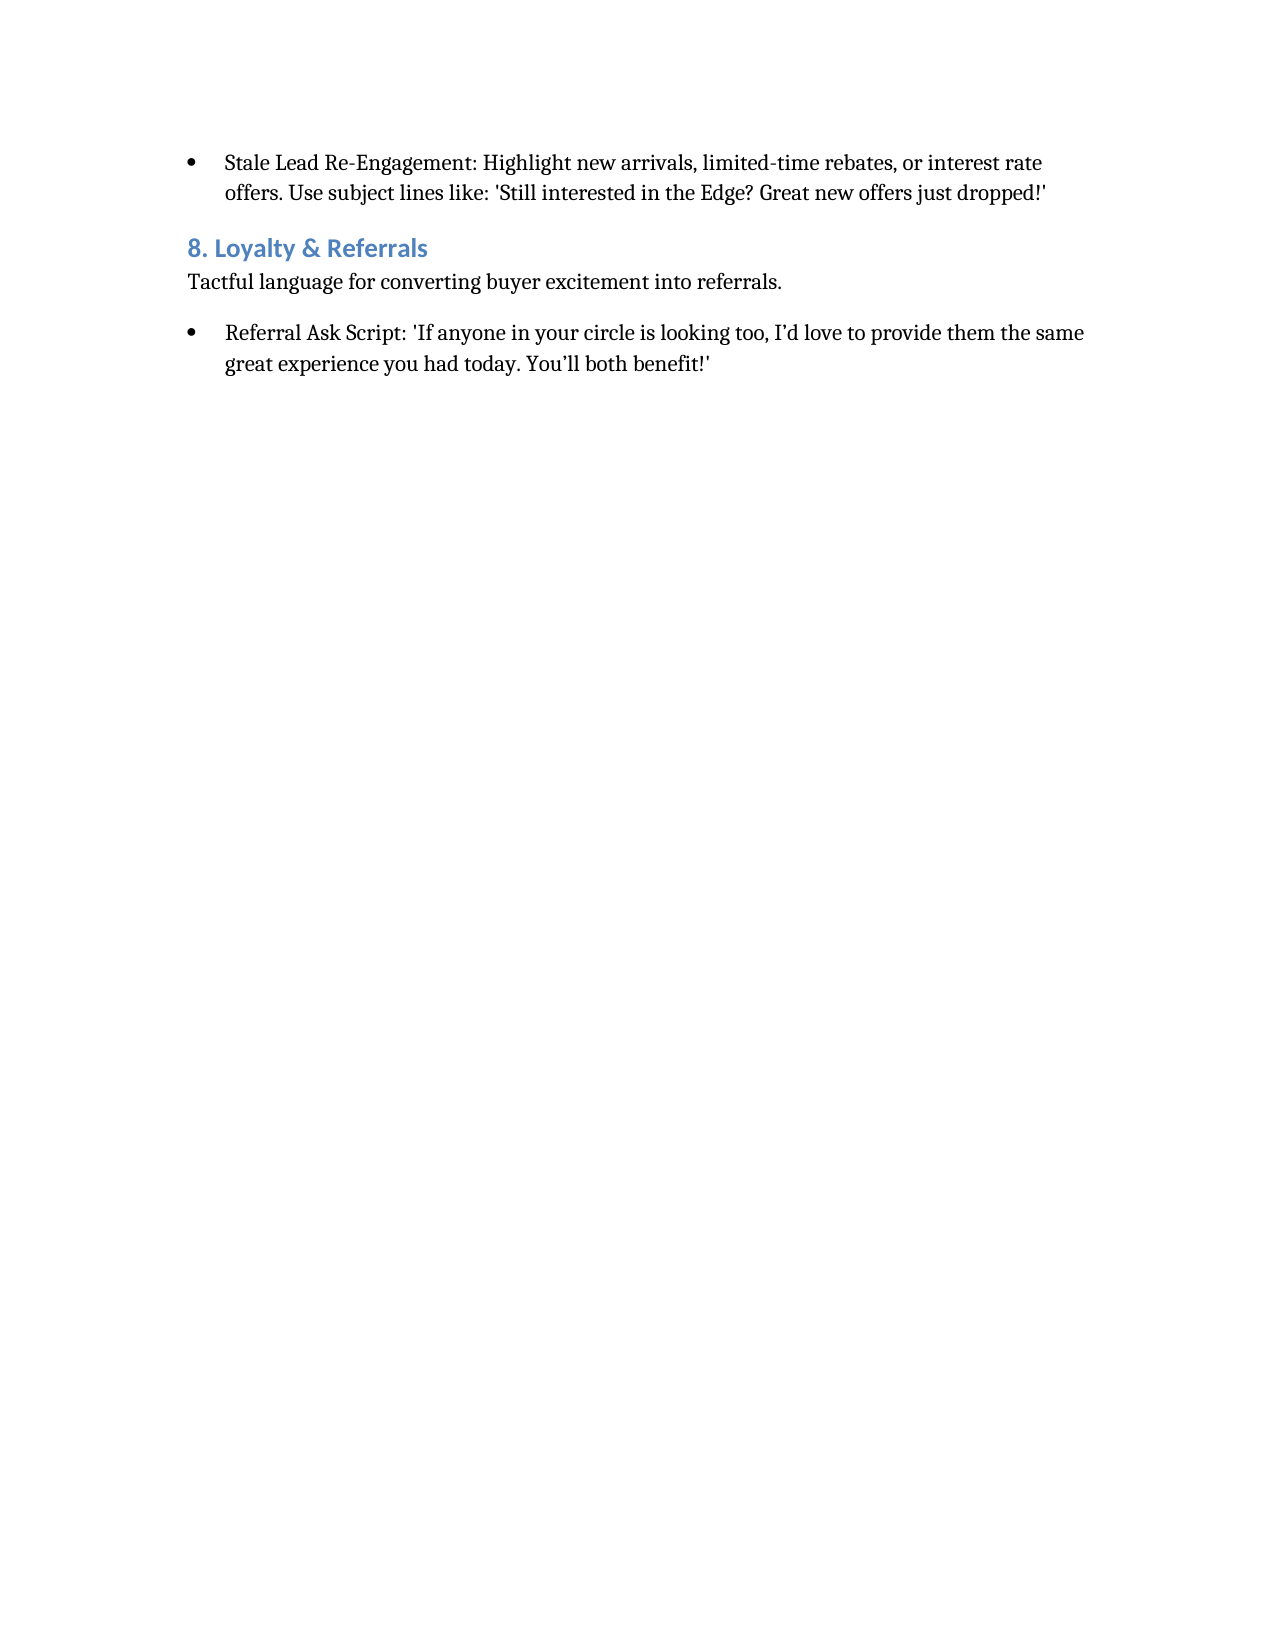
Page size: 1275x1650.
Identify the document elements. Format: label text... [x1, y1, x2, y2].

subtitle 8. Loyalty & Referrals [187, 231, 1087, 264]
list Referral Ask Script: 'If anyone in your circle is looking too, I’d love to provide them the same great experience you had today. You’ll both benefit!' [187, 320, 1087, 377]
list Stale Lead Re-Engagement: Highlight new arrivals, limited-time rebates, or interest rate offers. Use subject lines like: 'Still interested in the Edge? Great new offers just dropped!' [187, 150, 1087, 207]
text Tactful language for converting buyer excitement into referrals. [187, 269, 1087, 296]
